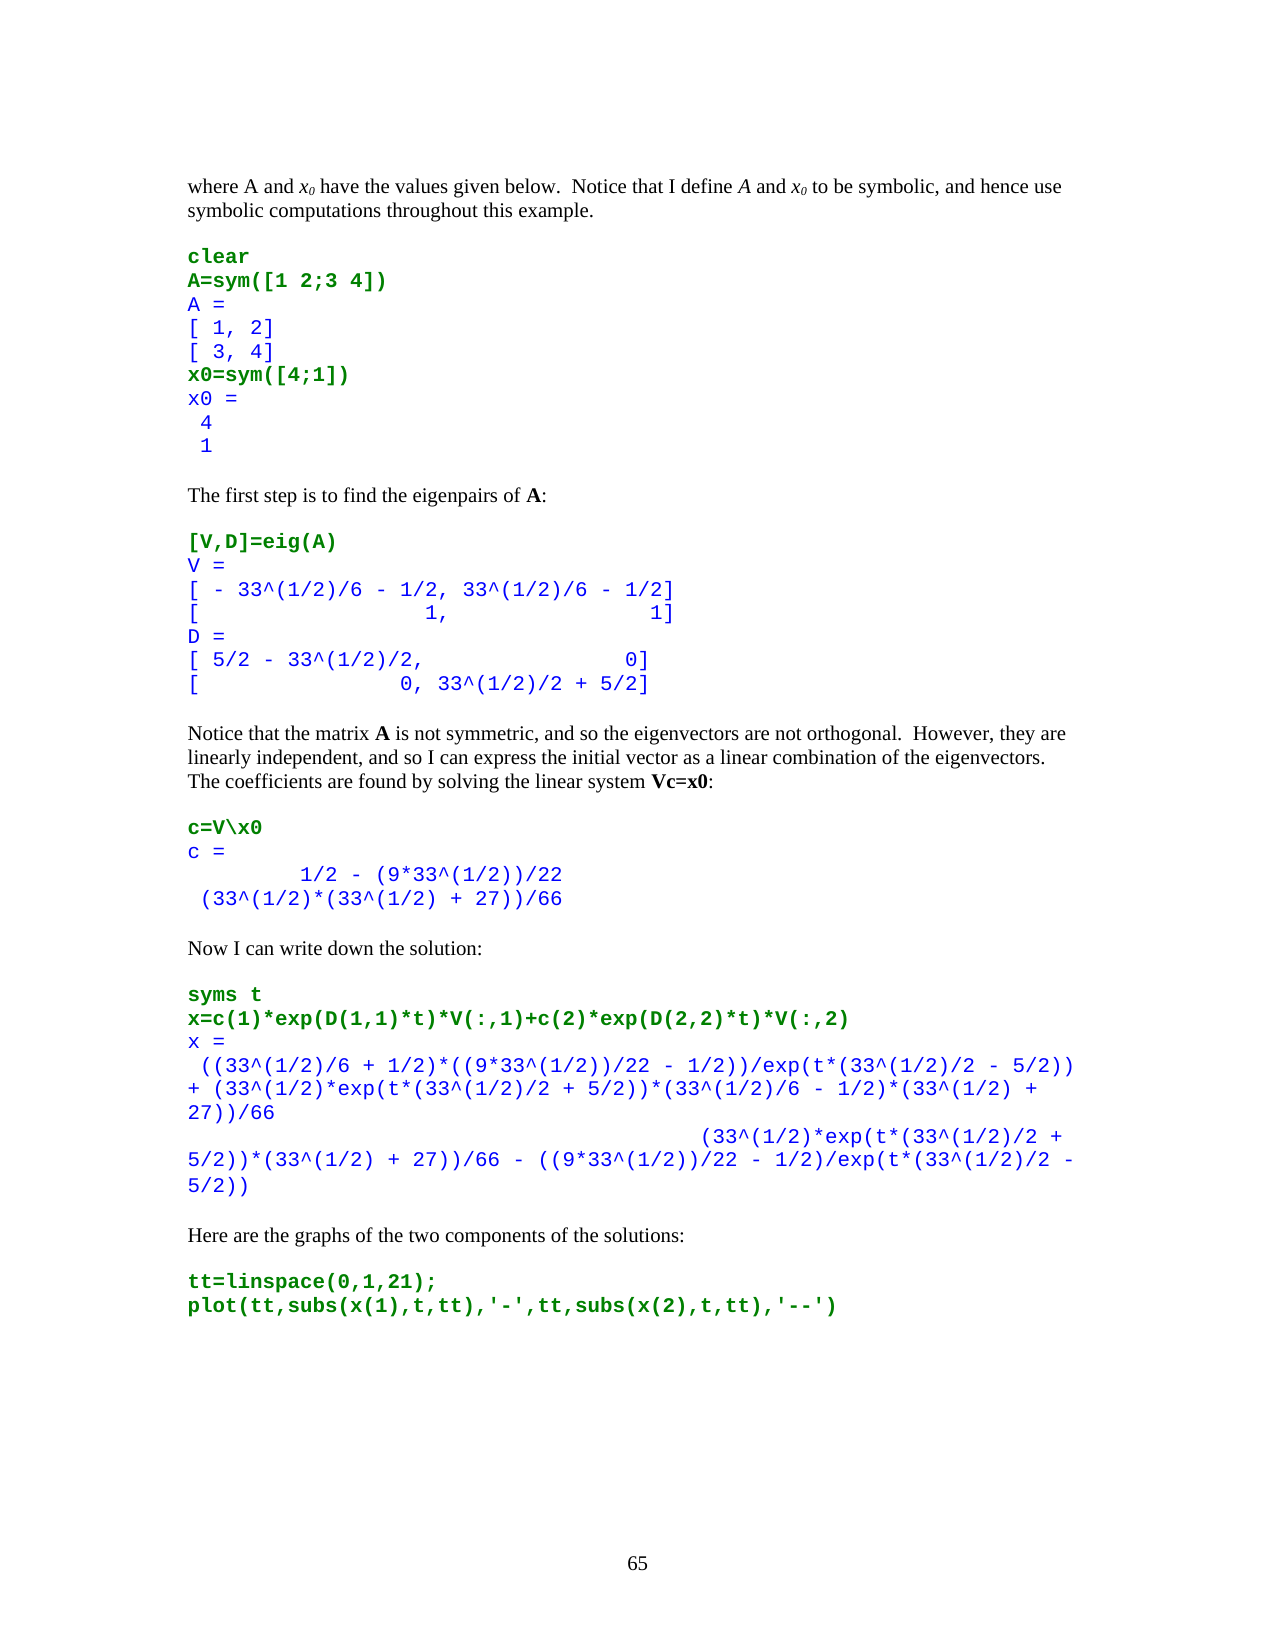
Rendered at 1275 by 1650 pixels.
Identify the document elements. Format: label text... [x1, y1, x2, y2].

text Now I can write down the solution: [187, 936, 1087, 960]
text syms t [187, 984, 1087, 1007]
text The first step is to find the eigenpairs of A: [187, 483, 1087, 507]
text [ - 33^(1/2)/6 - 1/2, 33^(1/2)/6 - 1/2] [187, 578, 1087, 602]
text tt=linspace(0,1,21); [187, 1271, 1087, 1294]
text A=sym([1 2;3 4]) [187, 270, 1087, 293]
text x = [187, 1031, 1087, 1055]
text V = [187, 555, 1087, 578]
text c = [187, 841, 1087, 864]
text 1 [187, 435, 1087, 459]
text x0 = [187, 388, 1087, 412]
text A = [187, 293, 1087, 317]
text [ 3, 4] [187, 341, 1087, 364]
text Notice that the matrix A is not symmetric, and so the eigenvectors are not orthogonal. However, they are linearly independent, and so I can express the initial vector as a linear combination of the eigenvectors. The coefficients are found by solving the linear system Vc=x0: [187, 721, 1087, 793]
text 1/2 - (9*33^(1/2))/22 [187, 864, 1087, 888]
text c=V\x0 [187, 817, 1087, 841]
text (33^(1/2)*(33^(1/2) + 27))/66 [187, 888, 1087, 912]
text [ 1, 1] [187, 602, 1087, 626]
text x0=sym([4;1]) [187, 364, 1087, 388]
text clear [187, 246, 1087, 270]
text [V,D]=eig(A) [187, 531, 1087, 555]
text ((33^(1/2)/6 + 1/2)*((9*33^(1/2))/22 - 1/2))/exp(t*(33^(1/2)/2 - 5/2)) + (33^(1/2)*exp(t*(33^(1/2)/2 + 5/2))*(33^(1/2)/6 - 1/2)*(33^(1/2) + 27))/66 [187, 1055, 1087, 1126]
text [ 1, 2] [187, 317, 1087, 341]
text where A and x0 have the values given below. Notice that I define A and x0 to be symbolic, and hence use symbolic computations throughout this example. [187, 174, 1087, 222]
text Here are the graphs of the two components of the solutions: [187, 1223, 1087, 1247]
text x=c(1)*exp(D(1,1)*t)*V(:,1)+c(2)*exp(D(2,2)*t)*V(:,2) [187, 1007, 1087, 1031]
text plot(tt,subs(x(1),t,tt),'-',tt,subs(x(2),t,tt),'--') [187, 1294, 1087, 1318]
text D = [187, 626, 1087, 649]
text [ 0, 33^(1/2)/2 + 5/2] [187, 673, 1087, 697]
text [ 5/2 - 33^(1/2)/2, 0] [187, 649, 1087, 673]
text (33^(1/2)*exp(t*(33^(1/2)/2 + 5/2))*(33^(1/2) + 27))/66 - ((9*33^(1/2))/22 - 1/2)/exp(t*(33^(1/2)/2 - 5/2)) [187, 1126, 1087, 1199]
text 4 [187, 412, 1087, 435]
